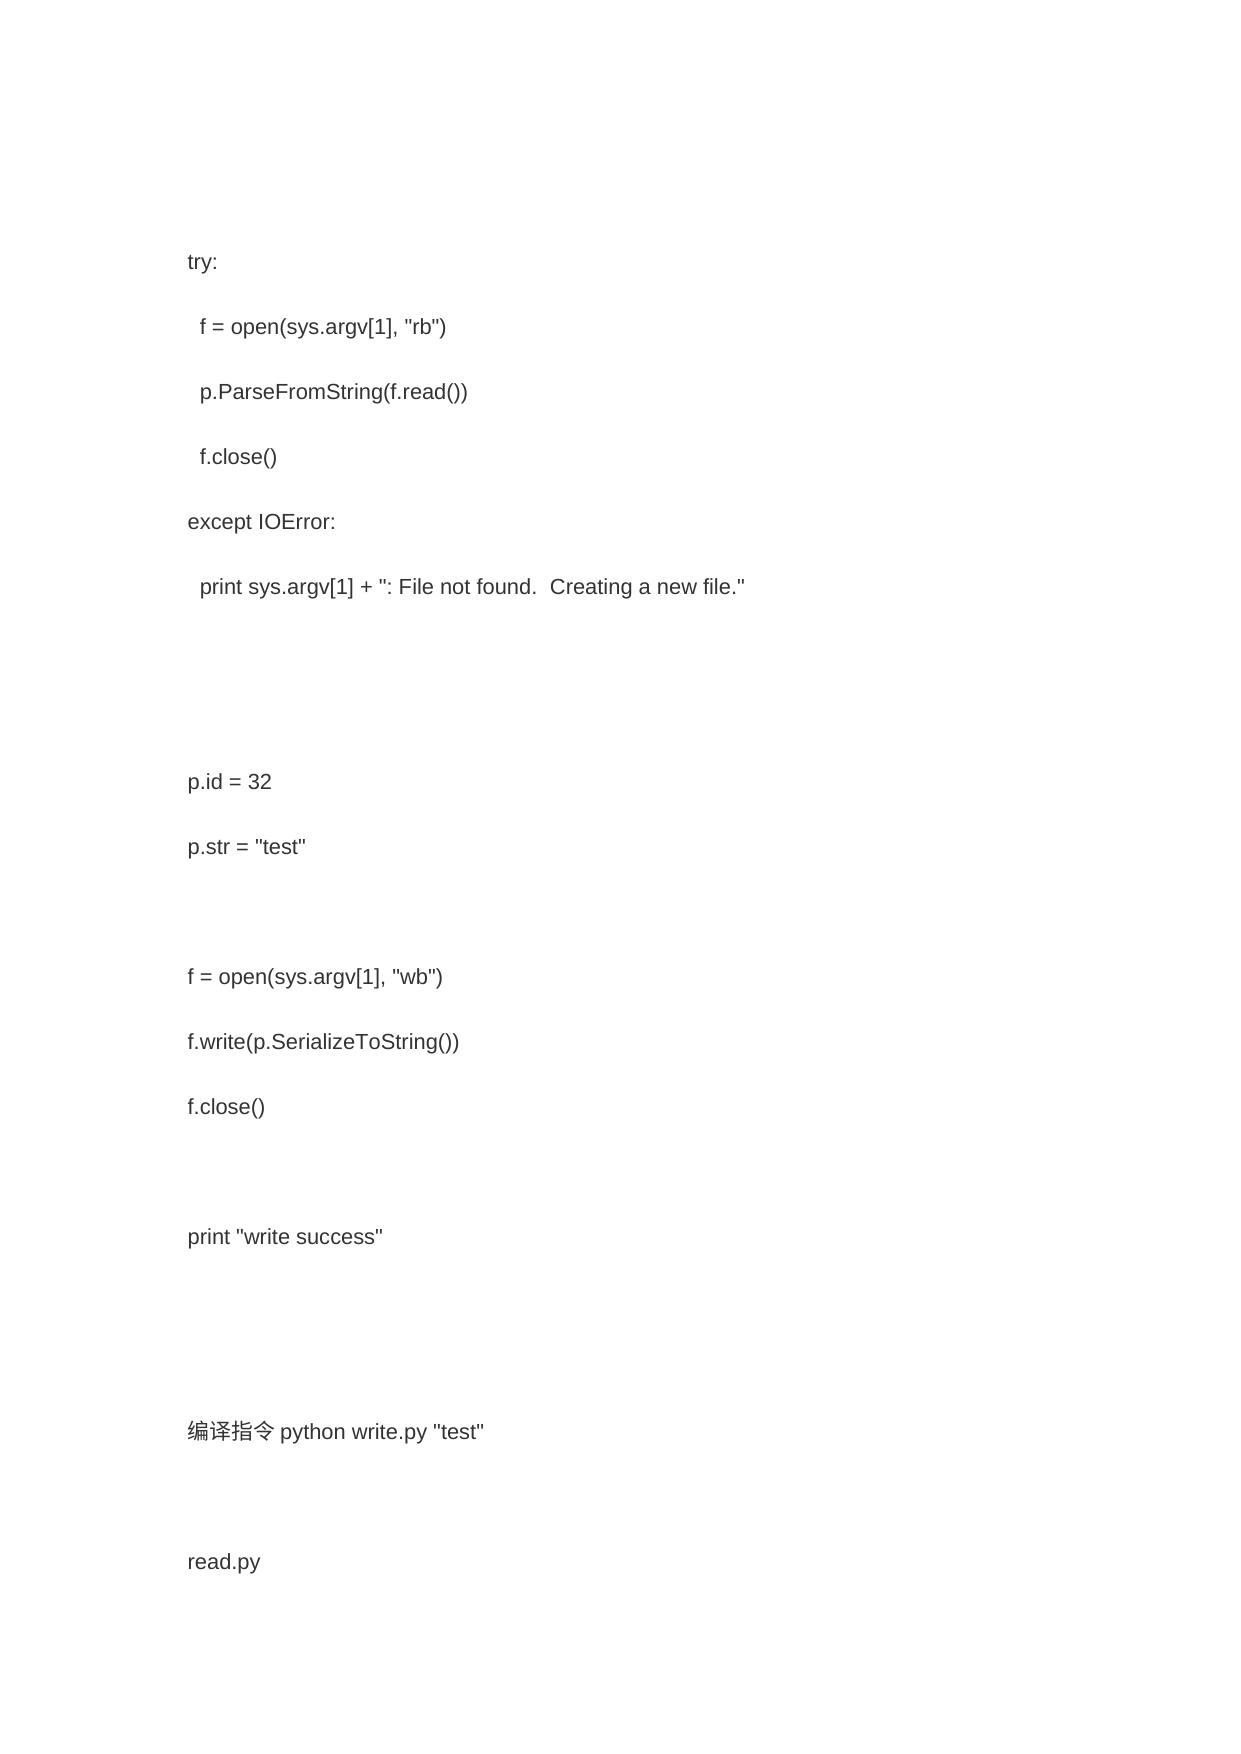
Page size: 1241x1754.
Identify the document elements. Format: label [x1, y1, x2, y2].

text [187, 162, 1053, 1592]
